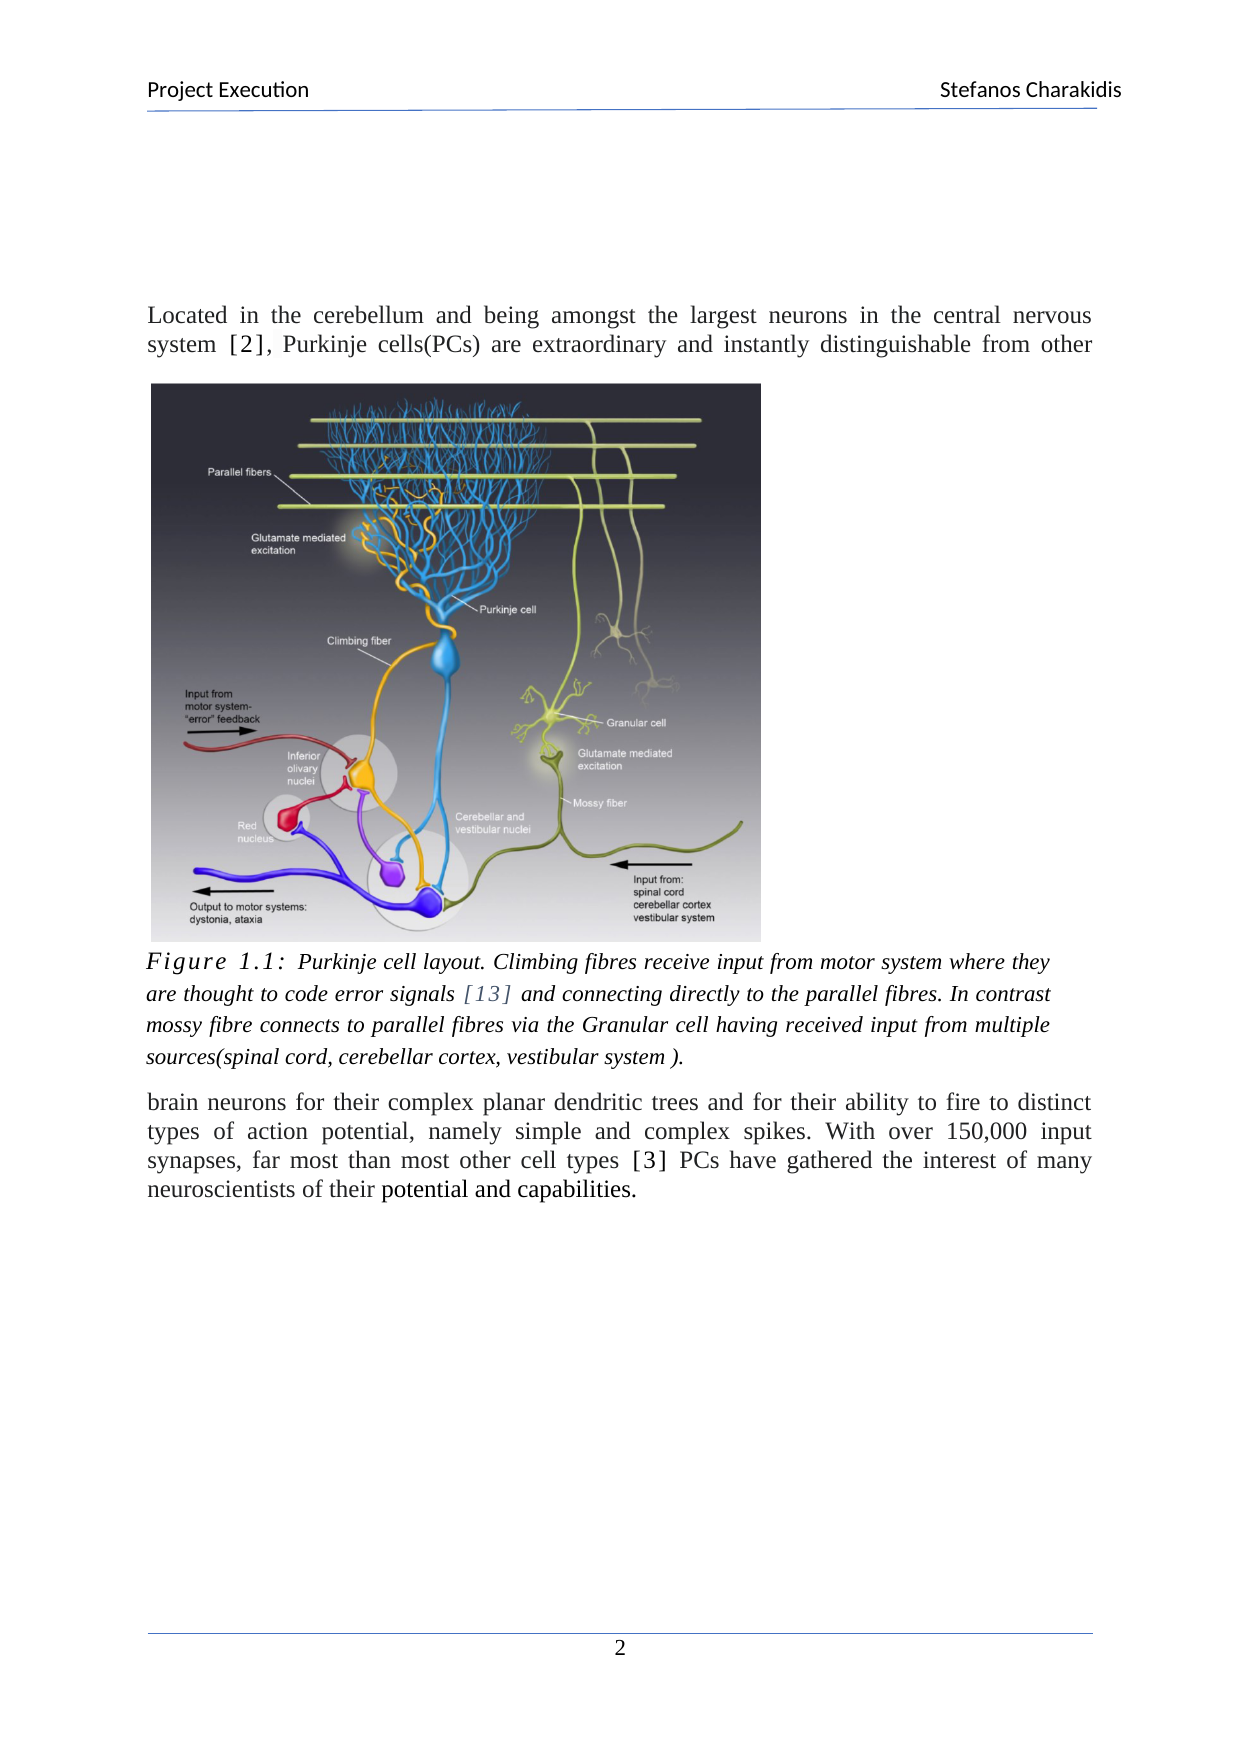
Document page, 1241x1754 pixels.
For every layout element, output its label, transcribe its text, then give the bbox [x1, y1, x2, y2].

picture [147, 377, 770, 942]
